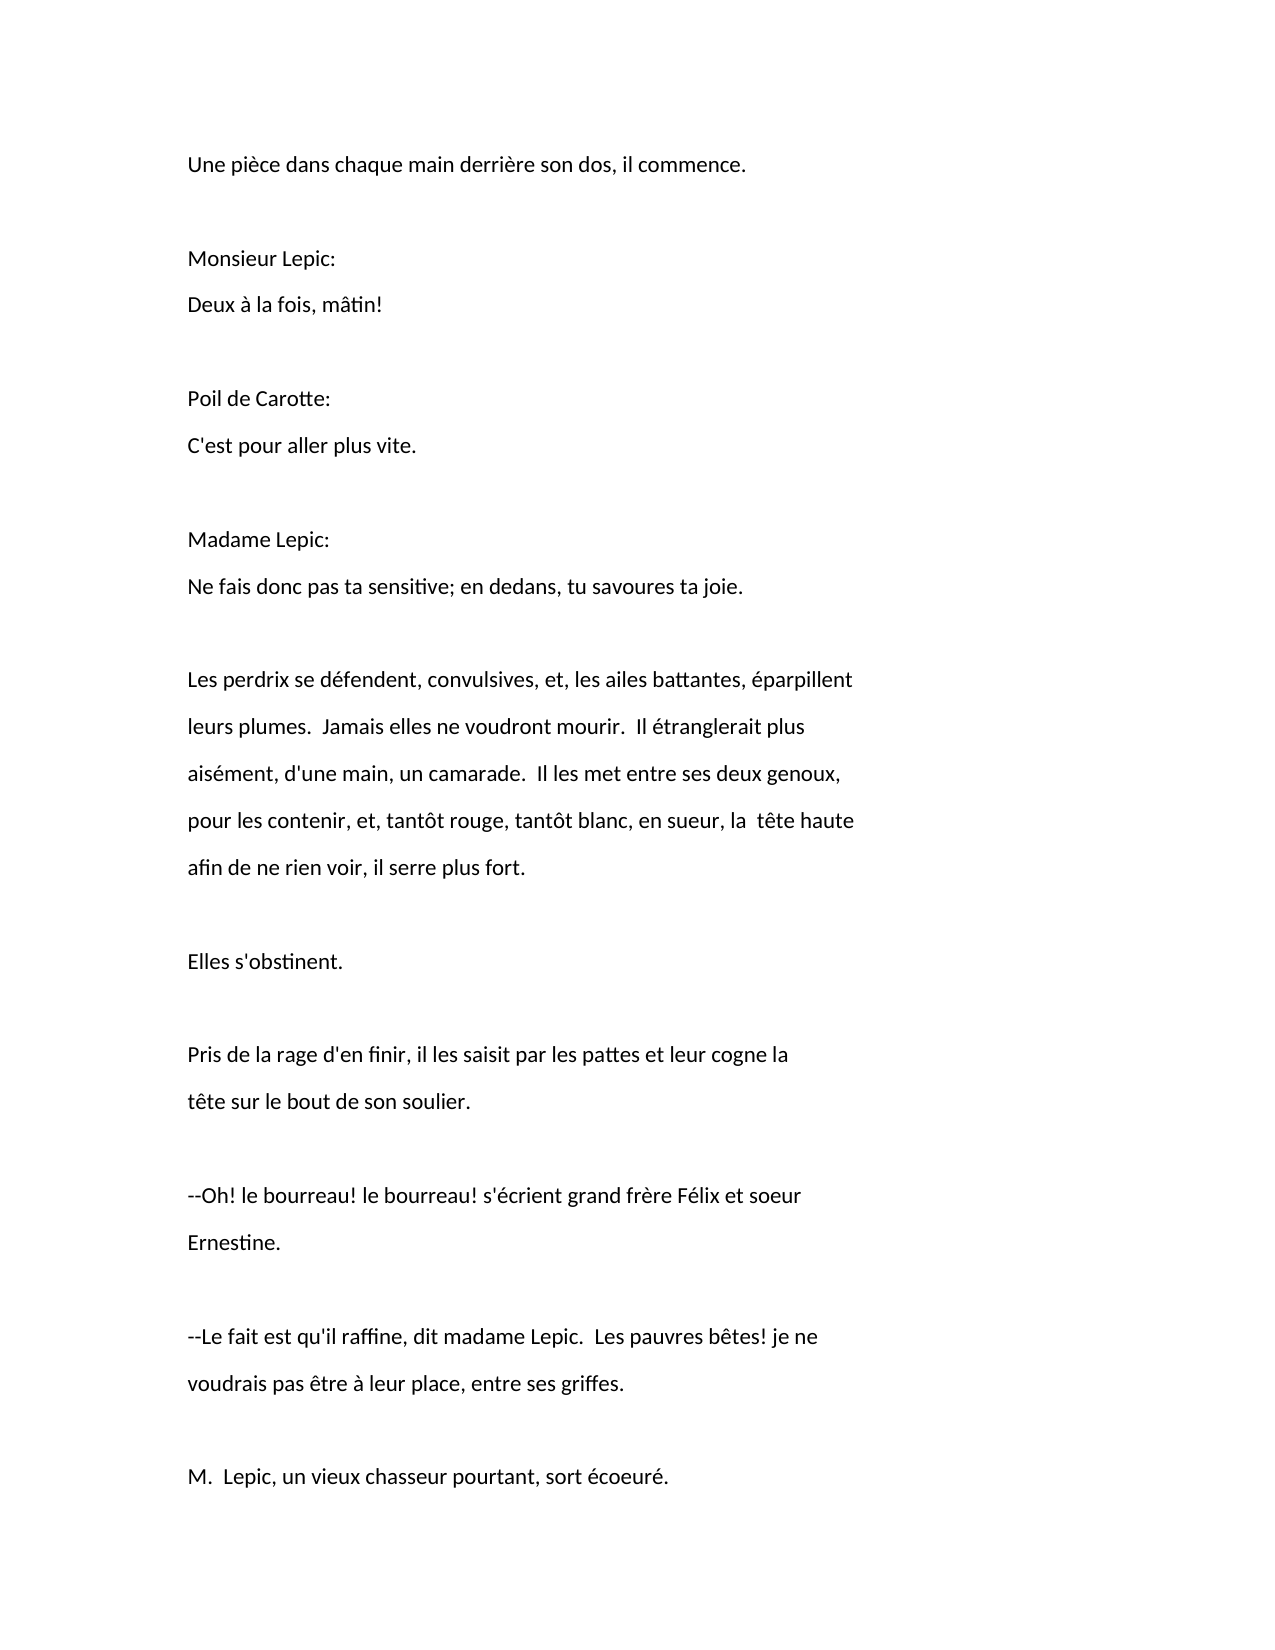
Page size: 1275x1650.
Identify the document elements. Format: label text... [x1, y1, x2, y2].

text aisément, d'une main, un camarade. Il les met entre ses deux genoux, [187, 759, 1087, 787]
text Ernestine. [187, 1228, 1087, 1256]
text Une pièce dans chaque main derrière son dos, il commence. [187, 150, 1087, 178]
text Pris de la rage d'en finir, il les saisit par les pattes et leur cogne la [187, 1041, 1087, 1069]
text Poil de Carotte: [187, 384, 1087, 412]
text C'est pour aller plus vite. [187, 431, 1087, 459]
text Les perdrix se défendent, convulsives, et, les ailes battantes, éparpillent [187, 666, 1087, 694]
text --Oh! le bourreau! le bourreau! s'écrient grand frère Félix et soeur [187, 1181, 1087, 1209]
text Monsieur Lepic: [187, 244, 1087, 272]
text Ne fais donc pas ta sensitive; en dedans, tu savoures ta joie. [187, 572, 1087, 600]
text --Le fait est qu'il raffine, dit madame Lepic. Les pauvres bêtes! je ne [187, 1322, 1087, 1350]
text Madame Lepic: [187, 525, 1087, 553]
text Elles s'obstinent. [187, 947, 1087, 975]
text leurs plumes. Jamais elles ne voudront mourir. Il étranglerait plus [187, 712, 1087, 741]
text afin de ne rien voir, il serre plus fort. [187, 853, 1087, 881]
text pour les contenir, et, tantôt rouge, tantôt blanc, en sueur, la tête haute [187, 806, 1087, 834]
text voudrais pas être à leur place, entre ses griffes. [187, 1369, 1087, 1397]
text tête sur le bout de son soulier. [187, 1087, 1087, 1116]
text M. Lepic, un vieux chasseur pourtant, sort écoeuré. [187, 1462, 1087, 1491]
text Deux à la fois, mâtin! [187, 291, 1087, 319]
